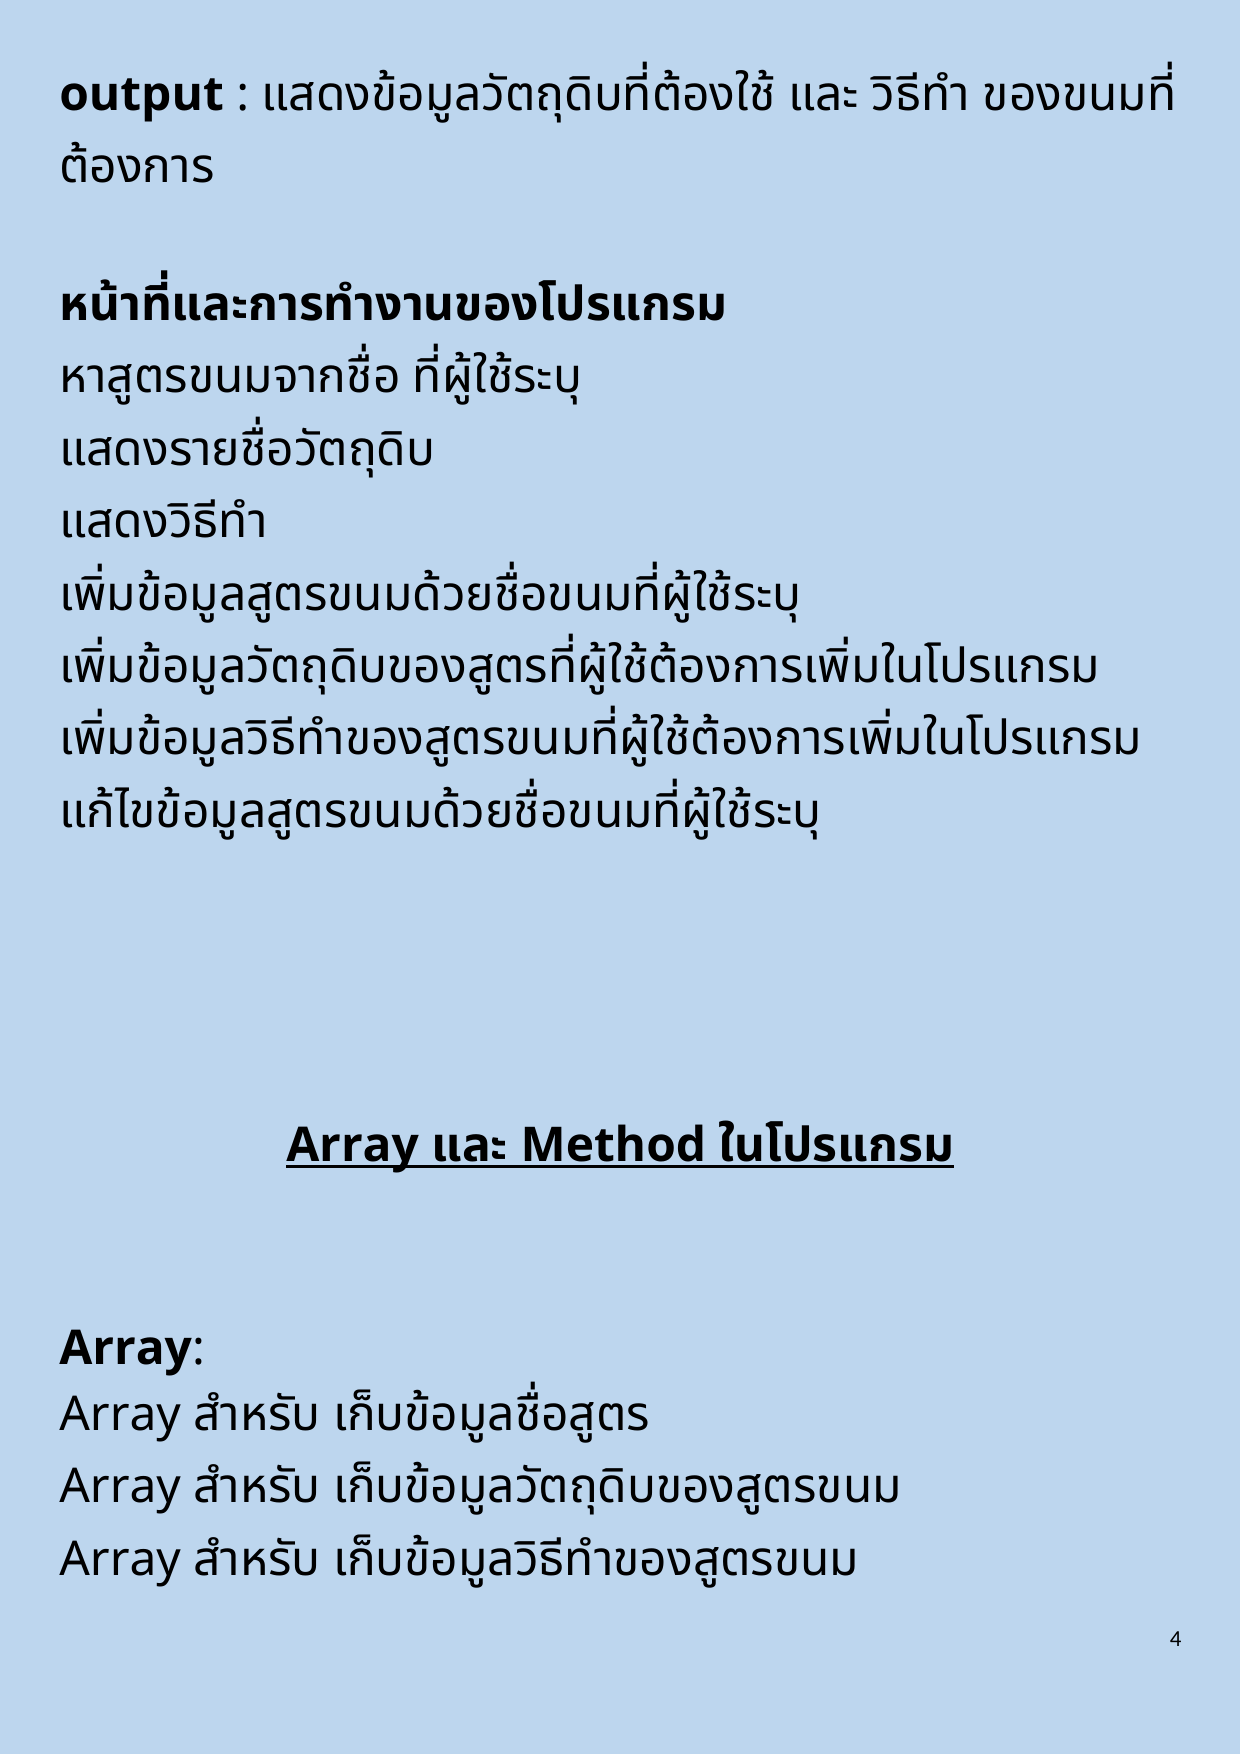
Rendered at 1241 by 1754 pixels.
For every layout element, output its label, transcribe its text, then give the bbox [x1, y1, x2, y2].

text แสดงรายชื่อวัตถุดิบ [59, 414, 1181, 487]
text output : แสดงข้อมูลวัตถุดิบที่ต้องใช้ และ วิธีทำ ของขนมที่ต้องการ [59, 59, 1181, 204]
text Array สำหรับ เก็บข้อมูลชื่อสูตร Array สำหรับ เก็บข้อมูลวัตถุดิบของสูตรขนม [59, 1379, 1181, 1524]
text หน้าที่และการทำงานของโปรแกรม [59, 269, 1181, 342]
text Array และ Method ในโปรแกรม [59, 1110, 1181, 1183]
text เพิ่มข้อมูลวิธีทำของสูตรขนมที่ผู้ใช้ต้องการเพิ่มในโปรแกรม [59, 704, 1181, 776]
text แสดงวิธีทำ [59, 487, 1181, 559]
text เพิ่มข้อมูลวัตถุดิบของสูตรที่ผู้ใช้ต้องการเพิ่มในโปรแกรม [59, 632, 1181, 704]
text Array สำหรับ เก็บข้อมูลวิธีทำของสูตรขนม [59, 1524, 1181, 1597]
text Array: [59, 1313, 1181, 1379]
text เพิ่มข้อมูลสูตรขนมด้วยชื่อขนมที่ผู้ใช้ระบุ [59, 559, 1181, 632]
text แก้ไขข้อมูลสูตรขนมด้วยชื่อขนมที่ผู้ใช้ระบุ [59, 776, 1181, 849]
text หาสูตรขนมจากชื่อ ที่ผู้ใช้ระบุ [59, 342, 1181, 414]
